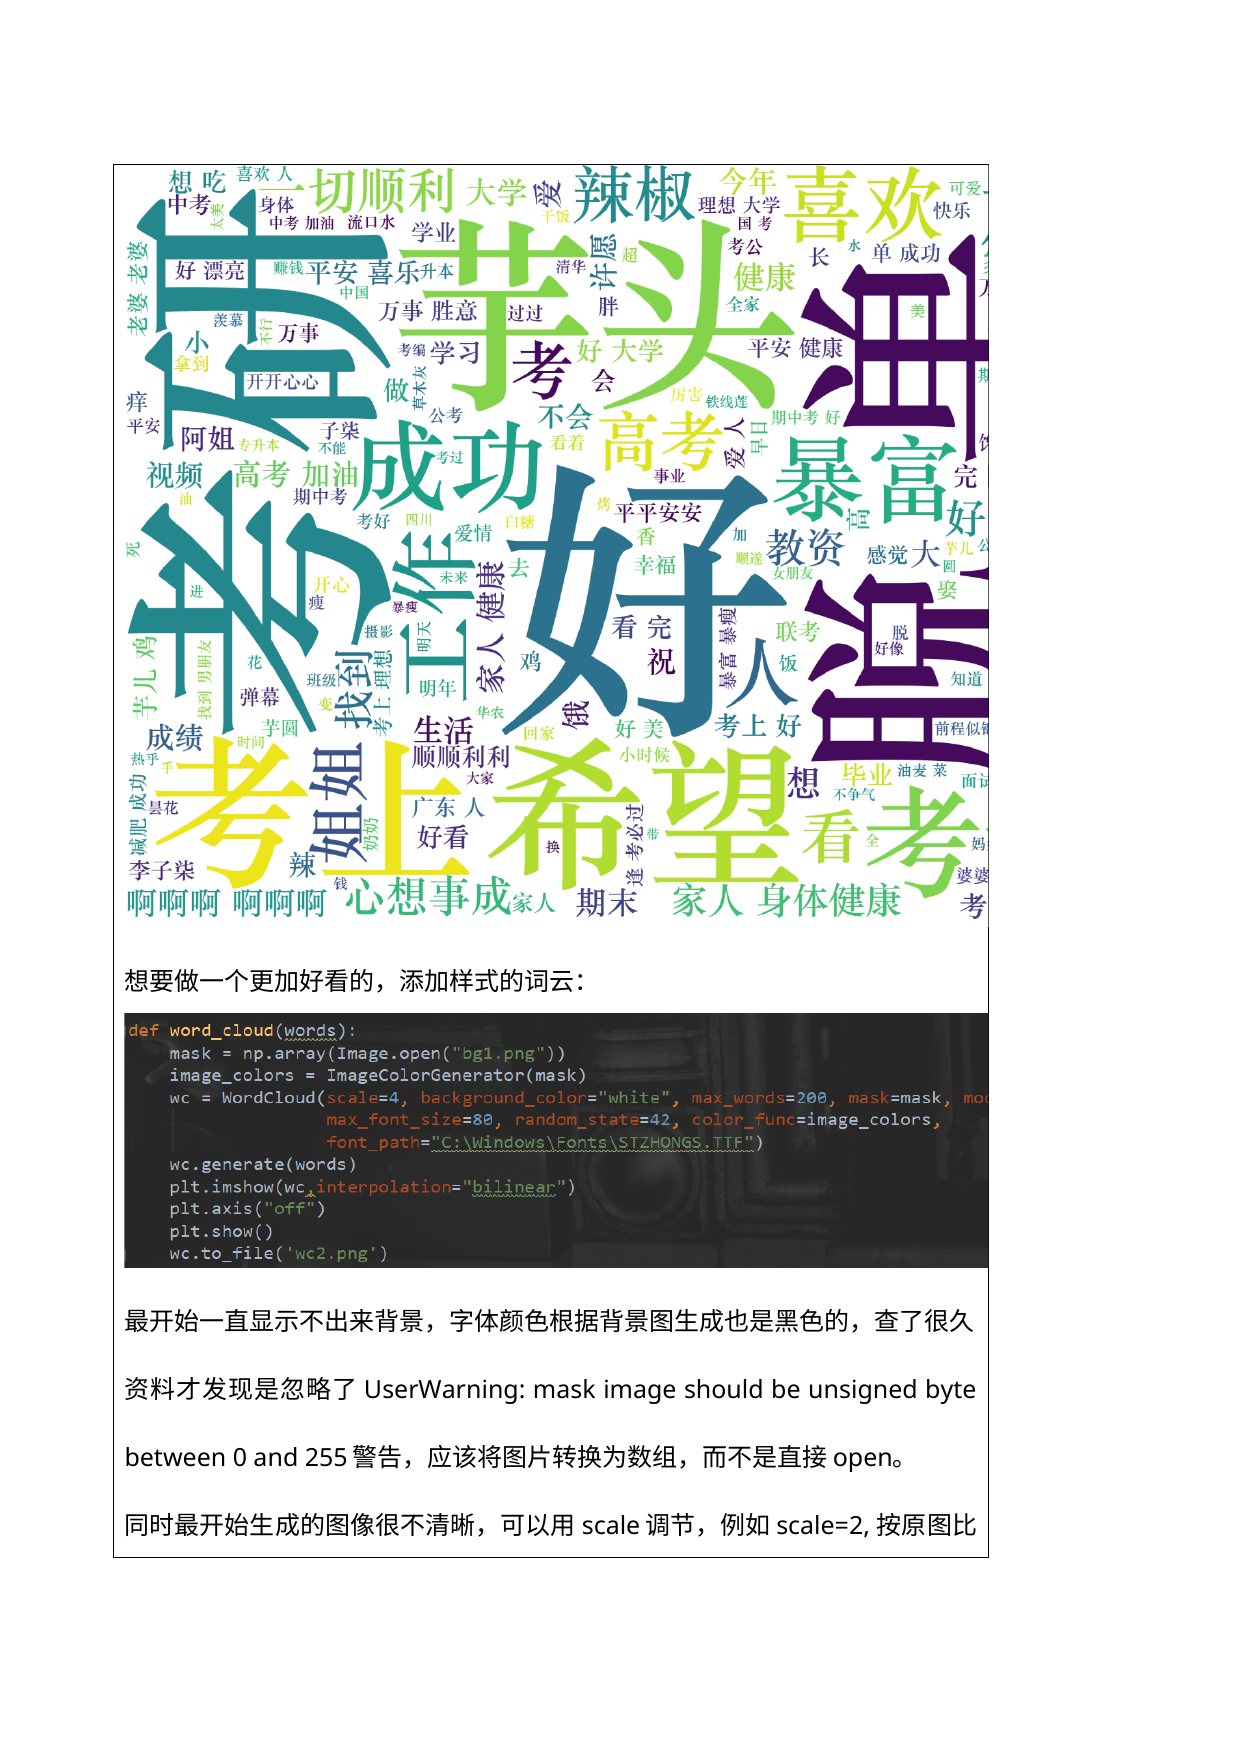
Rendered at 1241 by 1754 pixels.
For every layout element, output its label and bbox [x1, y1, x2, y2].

picture [124, 165, 989, 927]
picture [124, 1013, 989, 1268]
table_cell [114, 165, 988, 1557]
